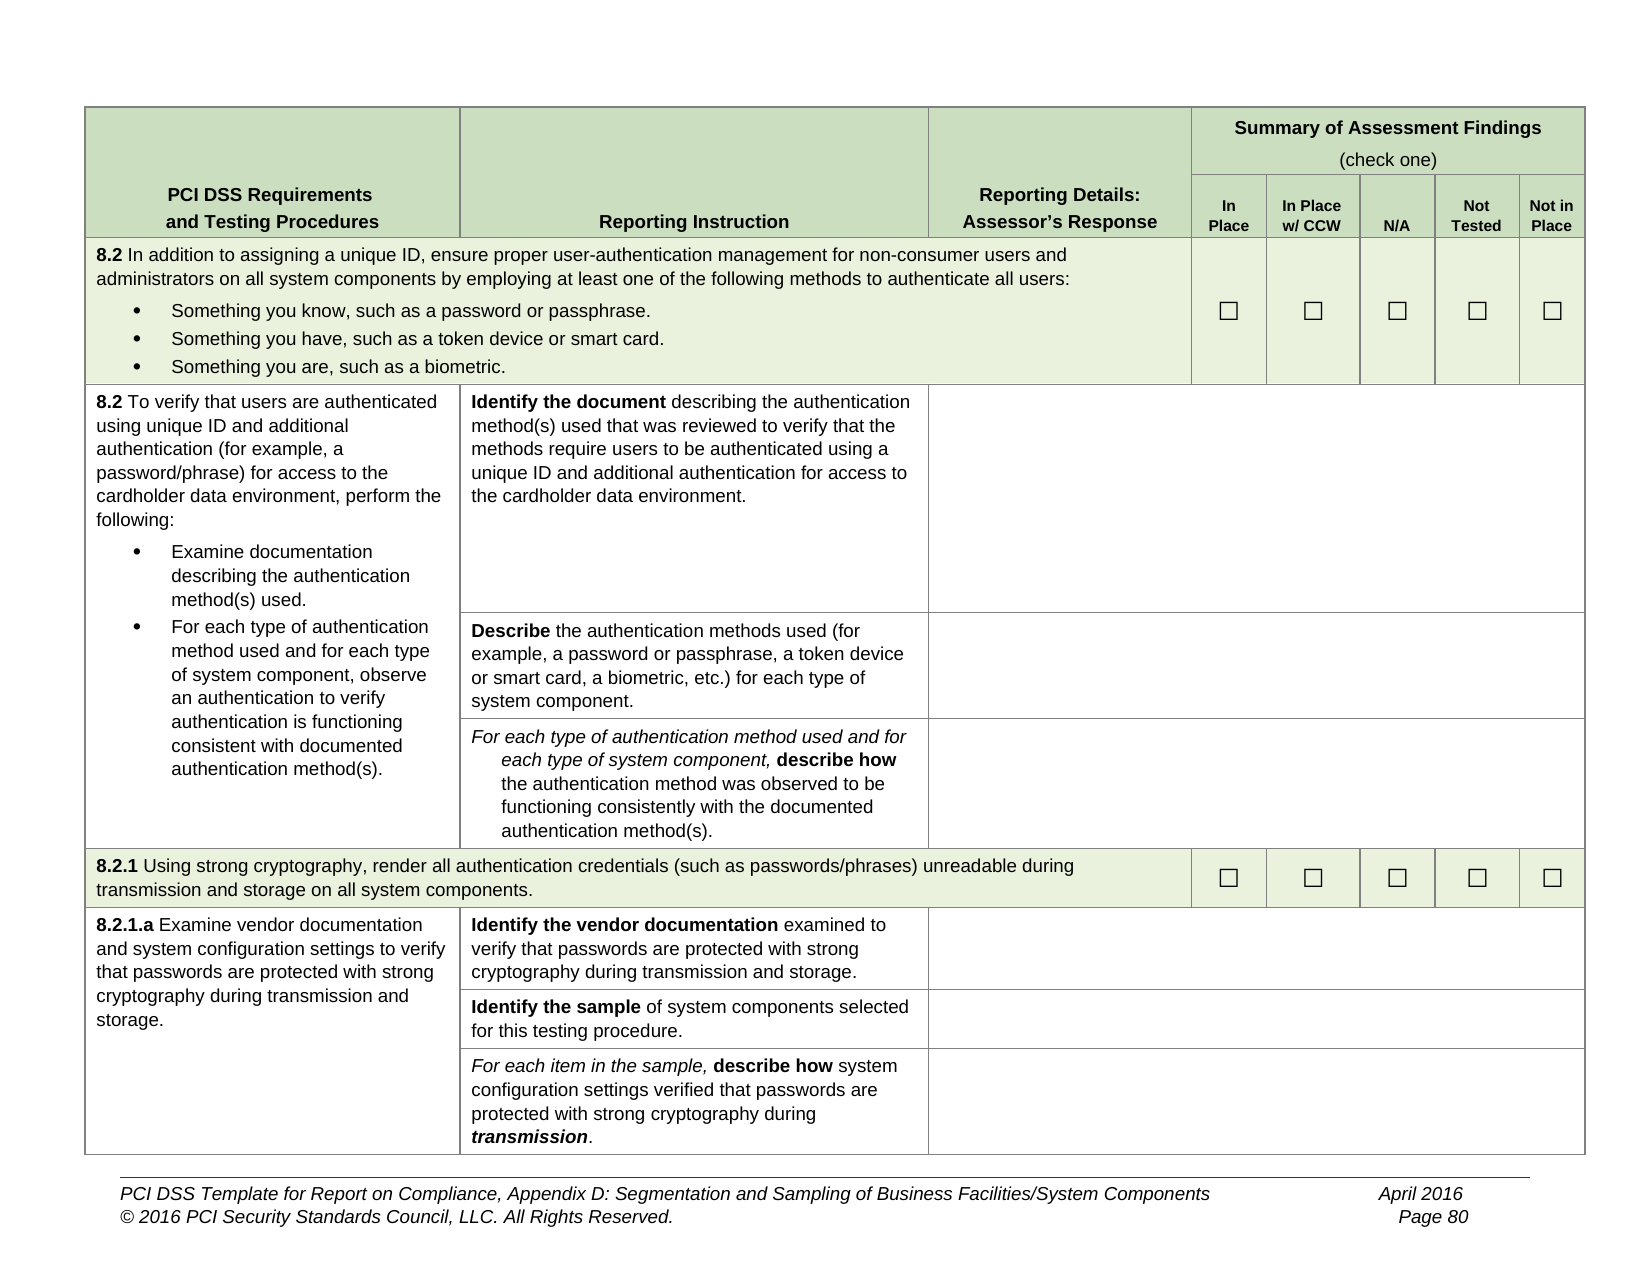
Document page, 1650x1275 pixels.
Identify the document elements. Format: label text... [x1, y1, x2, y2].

table_cell ☐ [1361, 238, 1434, 383]
table_cell Identify the document describing the authentication method(s) used that was reviewed to verify that the methods require users to be authenticated using a unique ID and additional authentication for access to the cardholder data environment. [461, 385, 928, 612]
table_cell ☐ [1520, 238, 1584, 383]
table_cell ☐ [1436, 238, 1519, 383]
table_cell ☐ [1267, 238, 1359, 383]
table_header Reporting Instruction [461, 108, 928, 237]
table_cell 8.2 To verify that users are authenticated using unique ID and additional authentication (for example, a password/phrase) for access to the cardholder data environment, perform the following: Examine documentation describing the authentication method(s) used. For each type of authentication method used and for each type of system component, observe an authentication to verify authentication is functioning consistent with documented authentication method(s). [86, 385, 459, 848]
table_cell [929, 990, 1584, 1048]
table_cell Not in Place [1520, 175, 1584, 237]
table_cell ☐ [1436, 849, 1519, 907]
table_cell Identify the sample of system components selected for this testing procedure. [461, 990, 928, 1048]
table_cell ☐ [1192, 238, 1266, 383]
table_cell 8.2.1 Using strong cryptography, render all authentication credentials (such as passwords/phrases) unreadable during transmission and storage on all system components. [86, 849, 1191, 907]
table_cell Not Tested [1436, 175, 1519, 237]
table_cell In Place [1192, 175, 1266, 237]
table_cell N/A [1361, 175, 1434, 237]
table_cell ☐ [1520, 849, 1584, 907]
table_cell For each type of authentication method used and for each type of system component, describe how the authentication method was observed to be functioning consistently with the documented authentication method(s). [461, 719, 928, 848]
table_header Summary of Assessment Findings (check one) [1192, 108, 1584, 174]
table_header Reporting Details: Assessor’s Response [929, 108, 1191, 237]
table_header PCI DSS Requirements and Testing Procedures [86, 108, 459, 237]
table_cell [929, 908, 1584, 989]
table_cell For each item in the sample, describe how system configuration settings verified that passwords are protected with strong cryptography during transmission. [461, 1049, 928, 1154]
table_cell [929, 719, 1584, 848]
table_cell [929, 613, 1584, 718]
table_cell Identify the vendor documentation examined to verify that passwords are protected with strong cryptography during transmission and storage. [461, 908, 928, 989]
table_cell ☐ [1192, 849, 1266, 907]
table_cell ☐ [1361, 849, 1434, 907]
table_cell 8.2 In addition to assigning a unique ID, ensure proper user-authentication management for non-consumer users and administrators on all system components by employing at least one of the following methods to authenticate all users: Something you know, such as a password or passphrase. Something you have, such as a token device or smart card. Something you are, such as a biometric. [86, 238, 1191, 383]
table_cell 8.2.1.a Examine vendor documentation and system configuration settings to verify that passwords are protected with strong cryptography during transmission and storage. [86, 908, 459, 1154]
table_cell [929, 1049, 1584, 1154]
table_cell Describe the authentication methods used (for example, a password or passphrase, a token device or smart card, a biometric, etc.) for each type of system component. [461, 613, 928, 718]
table_cell ☐ [1267, 849, 1359, 907]
table_cell In Place w/ CCW [1267, 175, 1359, 237]
table_cell [929, 385, 1584, 612]
